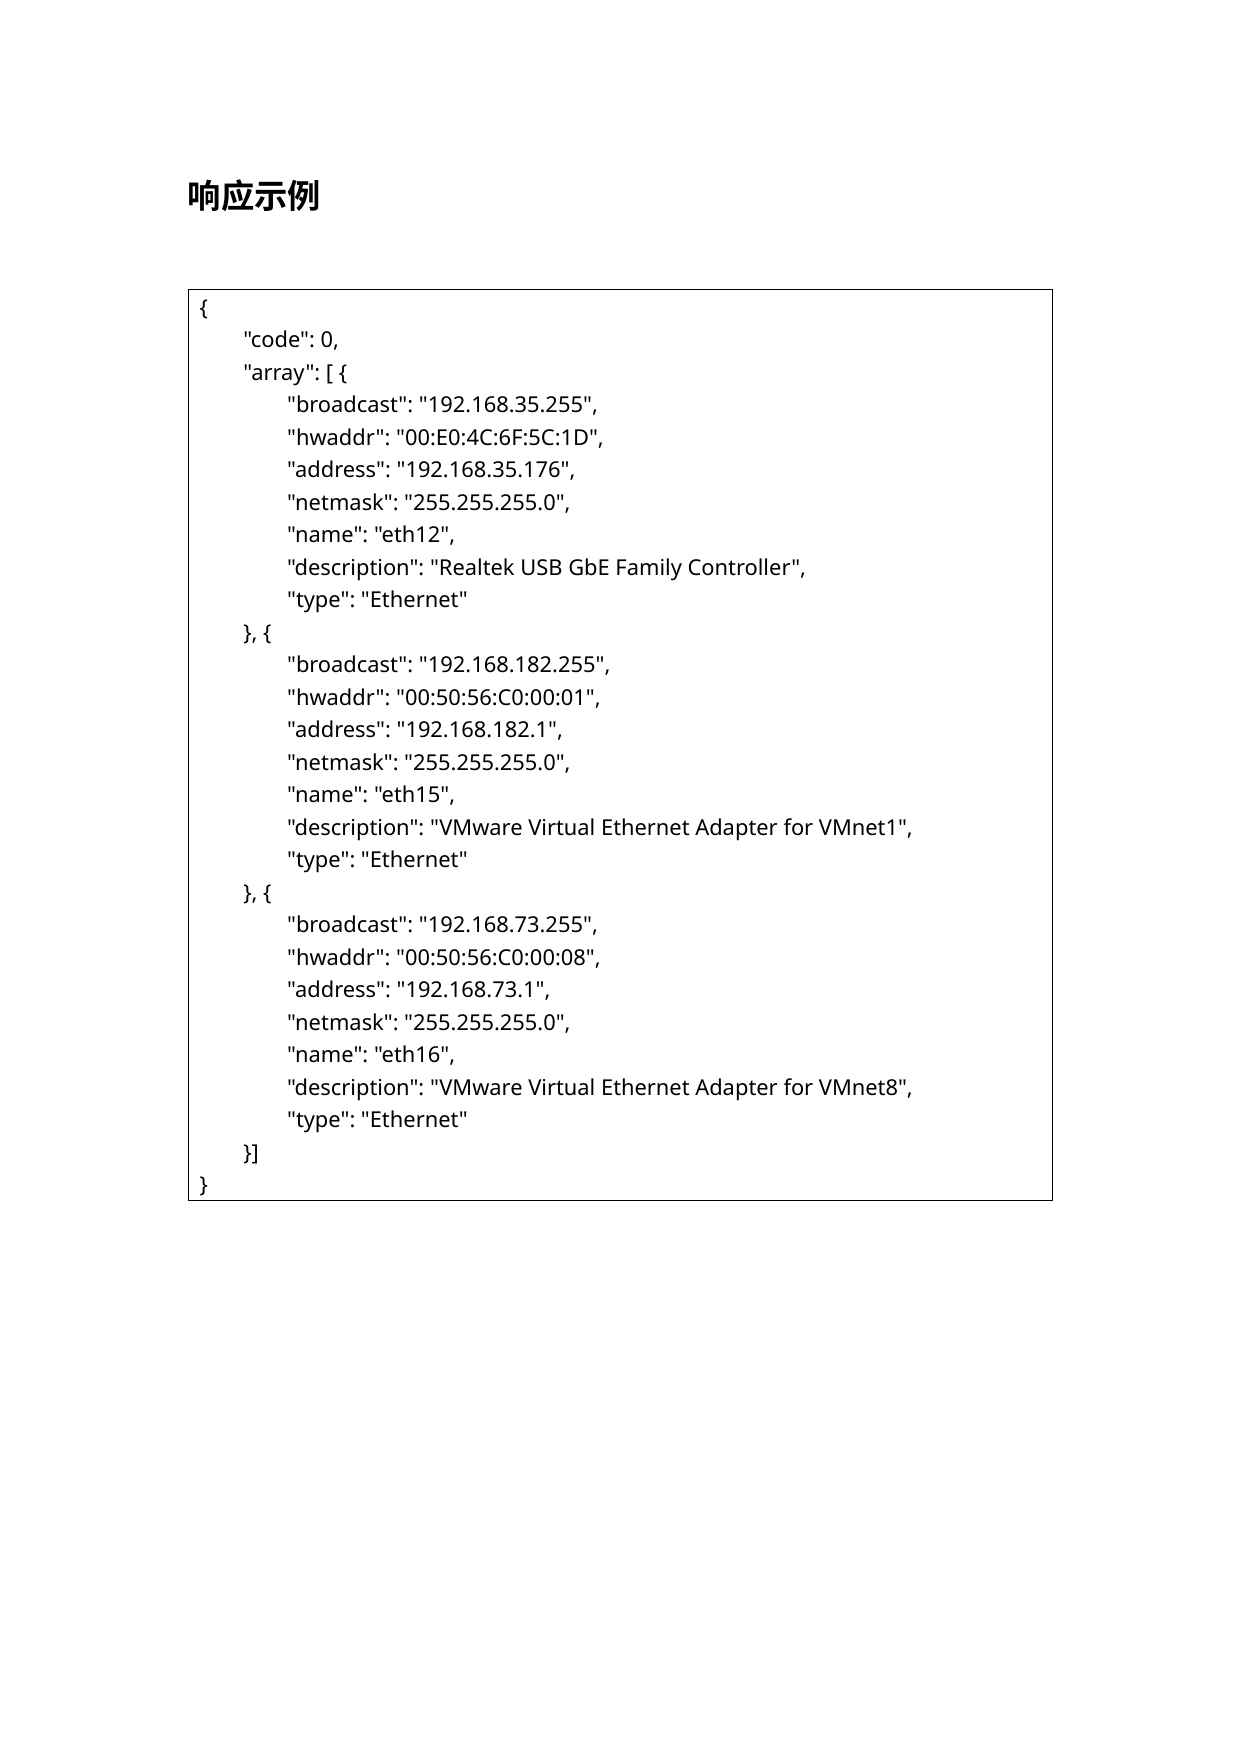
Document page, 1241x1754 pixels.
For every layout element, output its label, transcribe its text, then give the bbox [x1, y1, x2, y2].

subtitle 响应示例 [187, 162, 1053, 227]
table_header { "code": 0, "array": [ { "broadcast": "192.168.35.255", "hwaddr": "00:E0:4C:6F:5C:1D", "address": "192.168.35.176", "netmask": "255.255.255.0", "name": "eth12", "description": "Realtek USB GbE Family Controller", "type": "Ethernet" }, { "broadcast": "192.168.182.255", "hwaddr": "00:50:56:C0:00:01", "address": "192.168.182.1", "netmask": "255.255.255.0", "name": "eth15", "description": "VMware Virtual Ethernet Adapter for VMnet1", "type": "Ethernet" }, { "broadcast": "192.168.73.255", "hwaddr": "00:50:56:C0:00:08", "address": "192.168.73.1", "netmask": "255.255.255.0", "name": "eth16", "description": "VMware Virtual Ethernet Adapter for VMnet8", "type": "Ethernet" }] } [189, 290, 1052, 1200]
